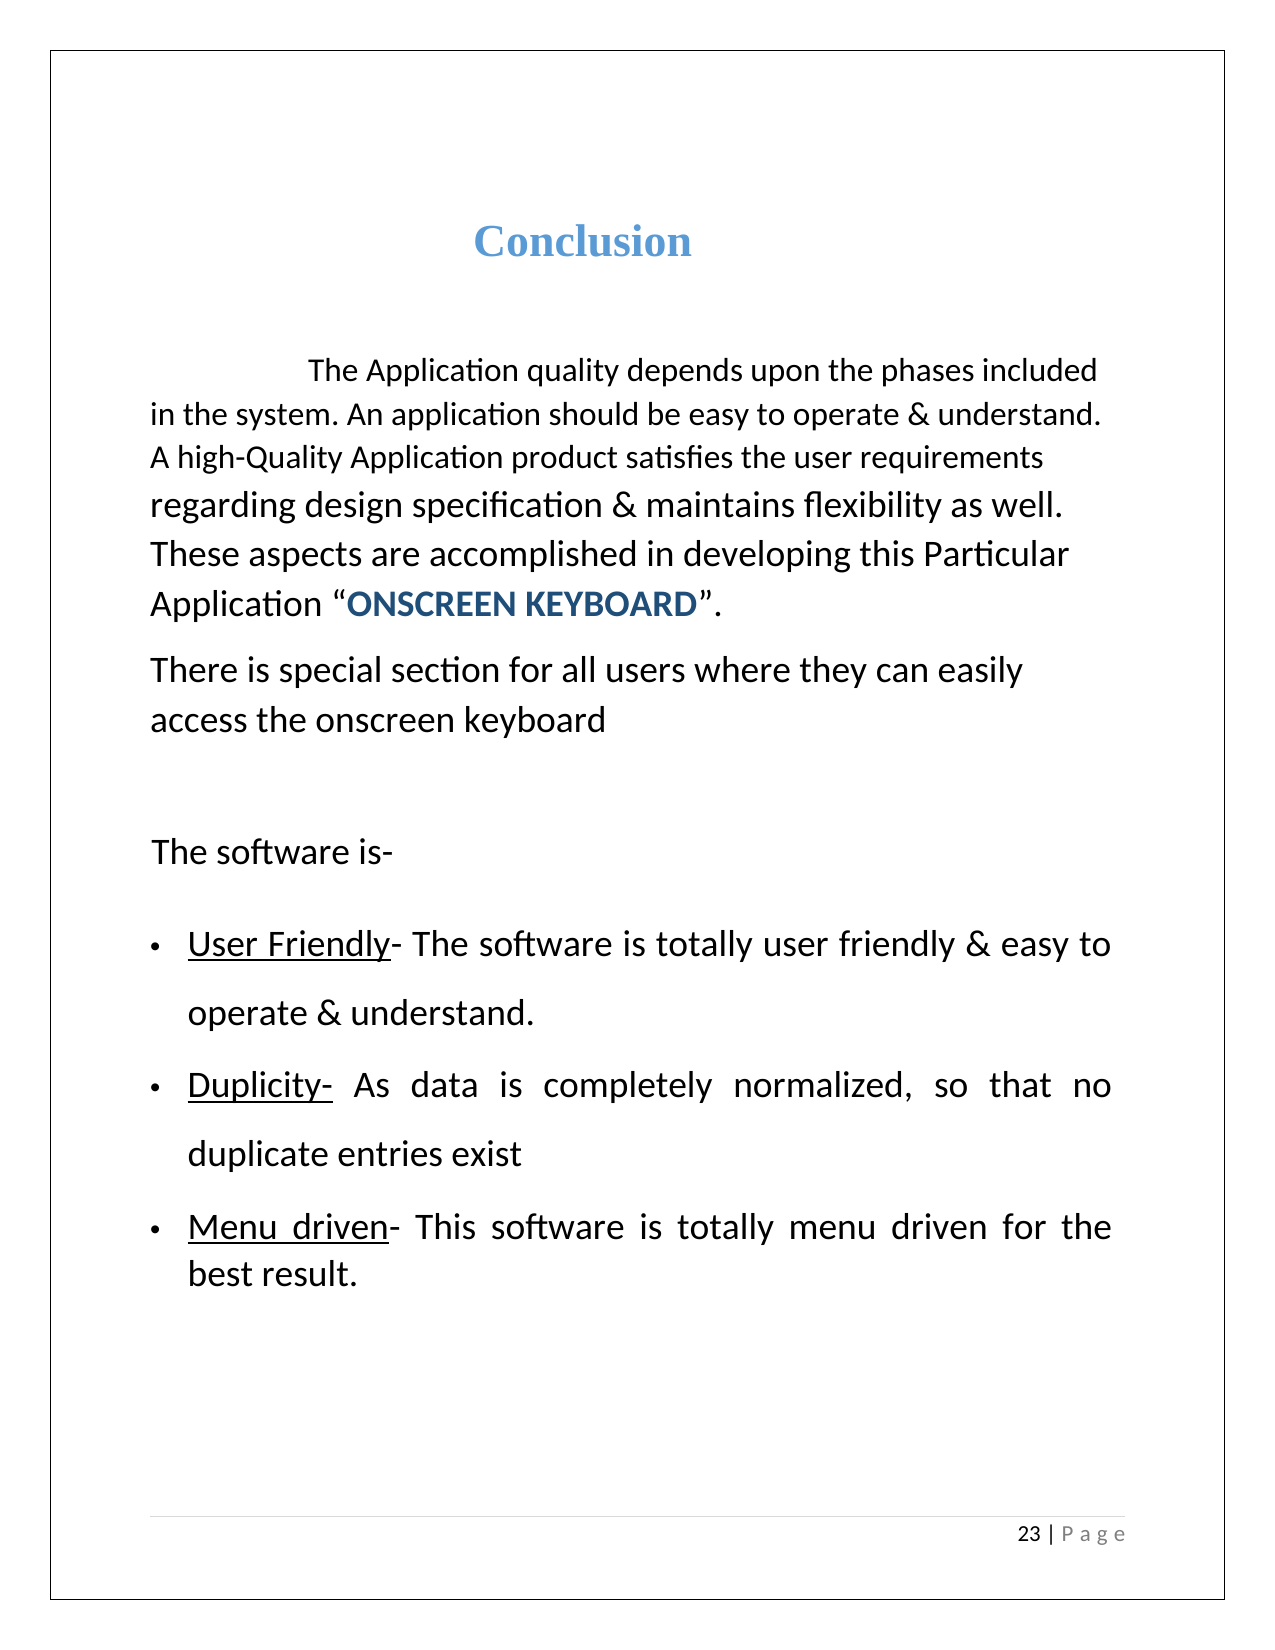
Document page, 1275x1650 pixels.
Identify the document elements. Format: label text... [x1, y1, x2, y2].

text There is special section for all users where they can easily access the onscreen keyboard [150, 646, 1125, 741]
text The Application quality depends upon the phases included in the system. An application should be easy to operate & understand. A high-Quality Application product satisfies the user requirements regarding design specification & maintains flexibility as well. These aspects are accomplished in developing this Particular Application “ONSCREEN KEYBOARD”. [150, 349, 1125, 626]
text The software is- [151, 828, 1050, 874]
subtitle Conclusion [150, 213, 1125, 266]
list Menu driven- This software is totally menu driven for the best result. [150, 1203, 1113, 1296]
list User Friendly- The software is totally user friendly & easy to operate & understand. [150, 920, 1113, 1034]
list Duplicity- As data is completely normalized, so that no duplicate entries exist [150, 1061, 1113, 1176]
